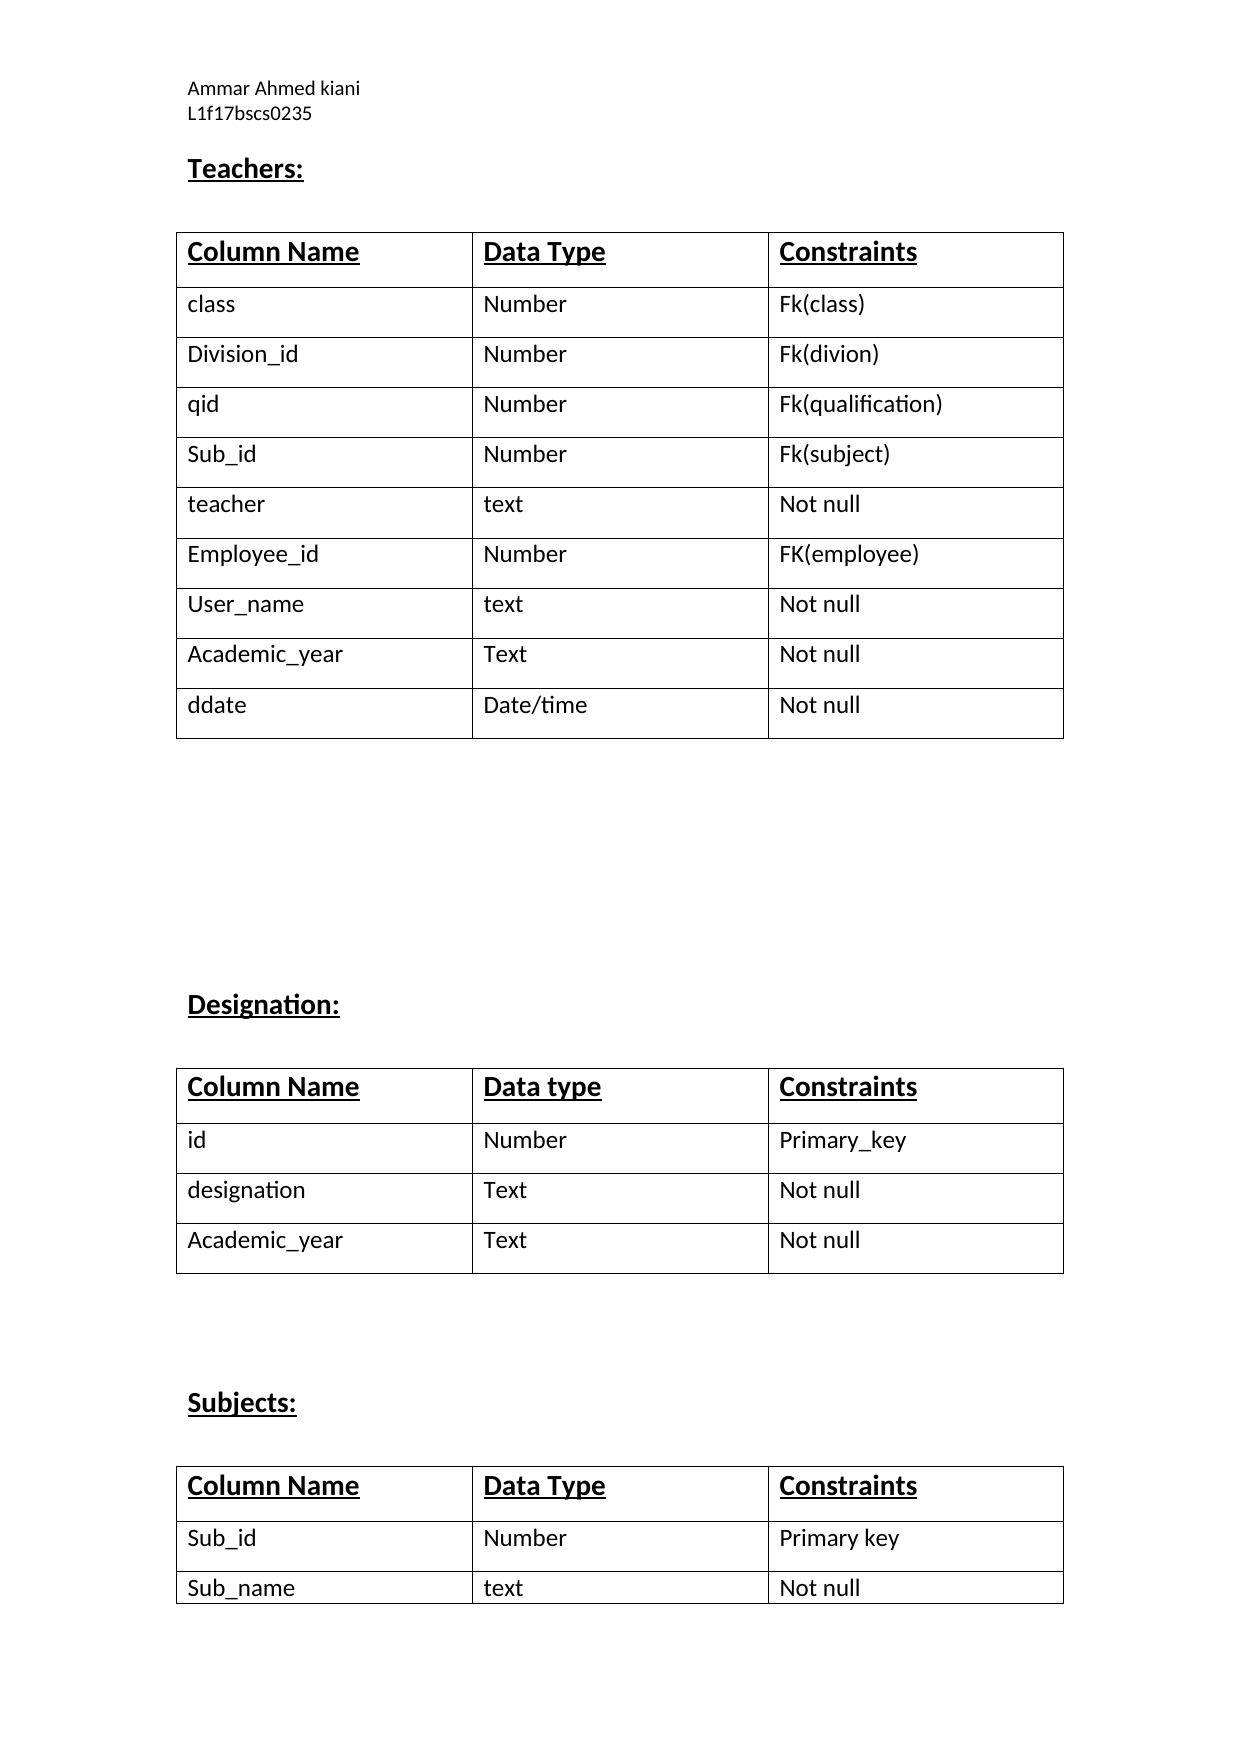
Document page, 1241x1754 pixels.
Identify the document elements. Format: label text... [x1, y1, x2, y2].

table_cell FK(employee) [769, 539, 1063, 587]
table_header Column Name [177, 1467, 472, 1521]
text Designation: [187, 986, 1053, 1049]
text Subjects: [187, 1384, 1053, 1447]
table_cell Number [473, 288, 768, 337]
table_cell Number [473, 338, 768, 387]
table_cell Date/time [473, 689, 768, 738]
table_cell Text [473, 1174, 768, 1223]
table_cell Academic_year [177, 1224, 472, 1273]
table_header Data Type [473, 233, 768, 287]
table_cell Sub_name [177, 1572, 472, 1603]
table_header Column Name [177, 1069, 472, 1123]
table_cell Employee_id [177, 539, 472, 587]
table_cell ddate [177, 689, 472, 738]
table_cell qid [177, 388, 472, 437]
table_cell designation [177, 1174, 472, 1223]
table_cell Fk(qualification) [769, 388, 1063, 437]
table_cell Not null [769, 1174, 1063, 1223]
table_cell id [177, 1124, 472, 1173]
table_cell Fk(class) [769, 288, 1063, 337]
table_cell Text [473, 639, 768, 688]
table_cell Sub_id [177, 438, 472, 487]
table_header Constraints [769, 1069, 1063, 1123]
table_header Constraints [769, 1467, 1063, 1521]
table_cell Number [473, 438, 768, 487]
text Teachers: [187, 150, 1053, 213]
table_cell text [473, 488, 768, 537]
table_cell text [473, 589, 768, 638]
table_header Data type [473, 1069, 768, 1123]
table_cell Not null [769, 1572, 1063, 1603]
table_cell text [473, 1572, 768, 1603]
table_cell Not null [769, 639, 1063, 688]
table_header Data Type [473, 1467, 768, 1521]
table_cell class [177, 288, 472, 337]
table_cell Academic_year [177, 639, 472, 688]
table_cell Not null [769, 488, 1063, 537]
table_cell Text [473, 1224, 768, 1273]
table_cell Fk(divion) [769, 338, 1063, 387]
table_cell Number [473, 388, 768, 437]
table_header Column Name [177, 233, 472, 287]
table_cell Number [473, 1522, 768, 1571]
table_cell Primary key [769, 1522, 1063, 1571]
table_cell Not null [769, 589, 1063, 638]
table_cell Sub_id [177, 1522, 472, 1571]
table_cell Fk(subject) [769, 438, 1063, 487]
table_cell Not null [769, 689, 1063, 738]
table_cell Not null [769, 1224, 1063, 1273]
table_cell teacher [177, 488, 472, 537]
table_header Constraints [769, 233, 1063, 287]
table_cell Primary_key [769, 1124, 1063, 1173]
table_cell Number [473, 539, 768, 587]
table_cell Number [473, 1124, 768, 1173]
table_cell Division_id [177, 338, 472, 387]
table_cell User_name [177, 589, 472, 638]
